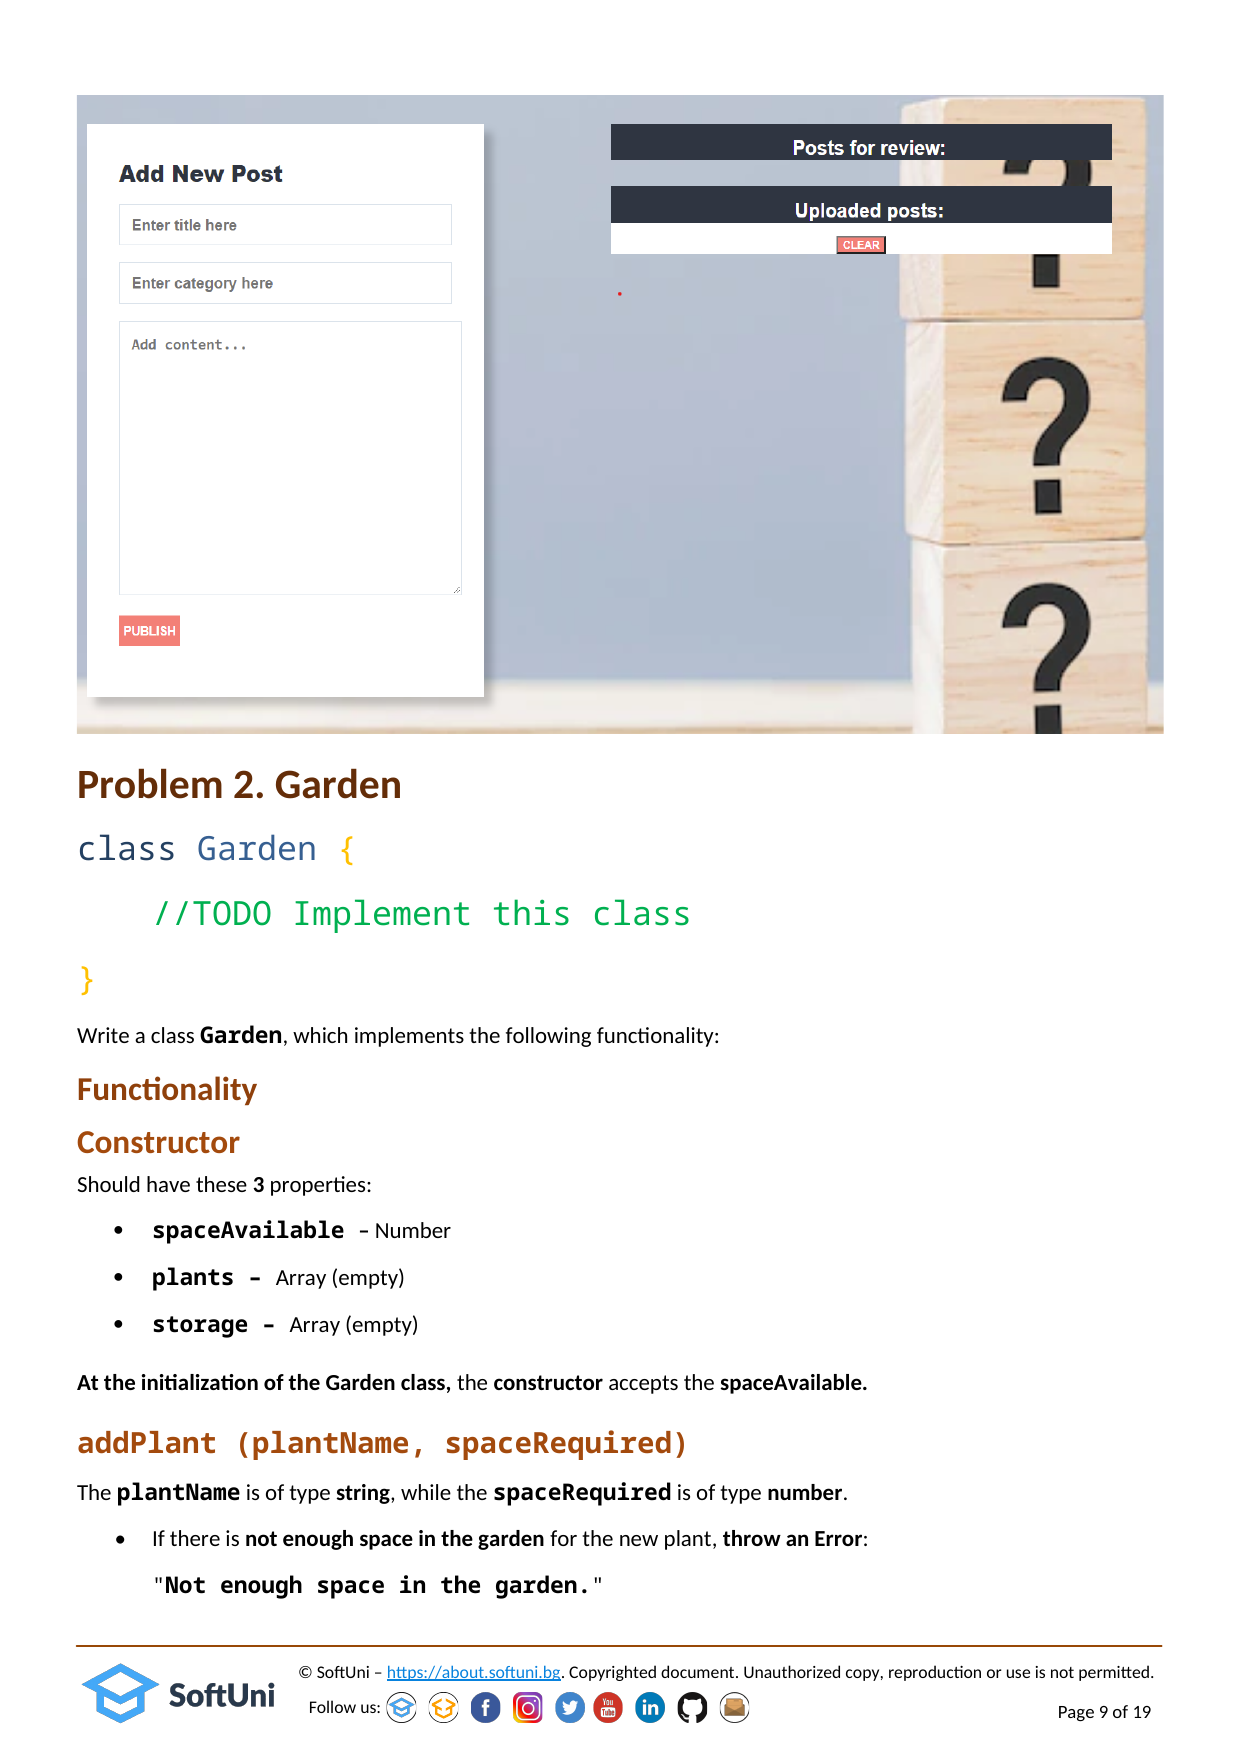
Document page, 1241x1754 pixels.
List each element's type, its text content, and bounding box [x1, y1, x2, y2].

picture [649, 1705, 658, 1714]
text Should have these 3 properties: [77, 1170, 1163, 1198]
picture [635, 1692, 644, 1701]
picture [428, 1692, 459, 1723]
picture [656, 1714, 665, 1723]
text Functionality [77, 1067, 1163, 1108]
list plants – Array (empty) [114, 1261, 1163, 1293]
list If there is not enough space in the garden for the new plant, throw an Error: [114, 1524, 1163, 1552]
list "Not enough space in the garden." [152, 1569, 1163, 1600]
text } [77, 954, 1163, 1000]
text //TODO Implement this class [77, 890, 1163, 935]
text At the initialization of the Garden class, the constructor accepts the spaceAvailable. [77, 1368, 1163, 1396]
picture [677, 1692, 708, 1723]
text Write a class Garden, which implements the following functionality: [77, 1019, 1163, 1050]
picture [76, 95, 1164, 734]
list spaceAvailable – Number [114, 1214, 1163, 1246]
text The plantName is of type string, while the spaceRequired is of type number. [77, 1476, 1163, 1507]
picture [513, 1692, 543, 1723]
text addPlant (plantName, spaceRequired) [77, 1422, 1163, 1462]
picture [635, 1714, 644, 1723]
picture [471, 1692, 501, 1723]
picture [555, 1692, 585, 1723]
text Constructor [77, 1121, 1163, 1161]
text class Garden { [77, 825, 1163, 870]
picture [719, 1692, 750, 1723]
picture [593, 1692, 623, 1723]
picture [386, 1692, 417, 1723]
picture [656, 1692, 665, 1701]
picture [75, 1658, 281, 1729]
subtitle Problem 2. Garden [77, 758, 1163, 809]
list storage – Array (empty) [114, 1308, 1163, 1339]
